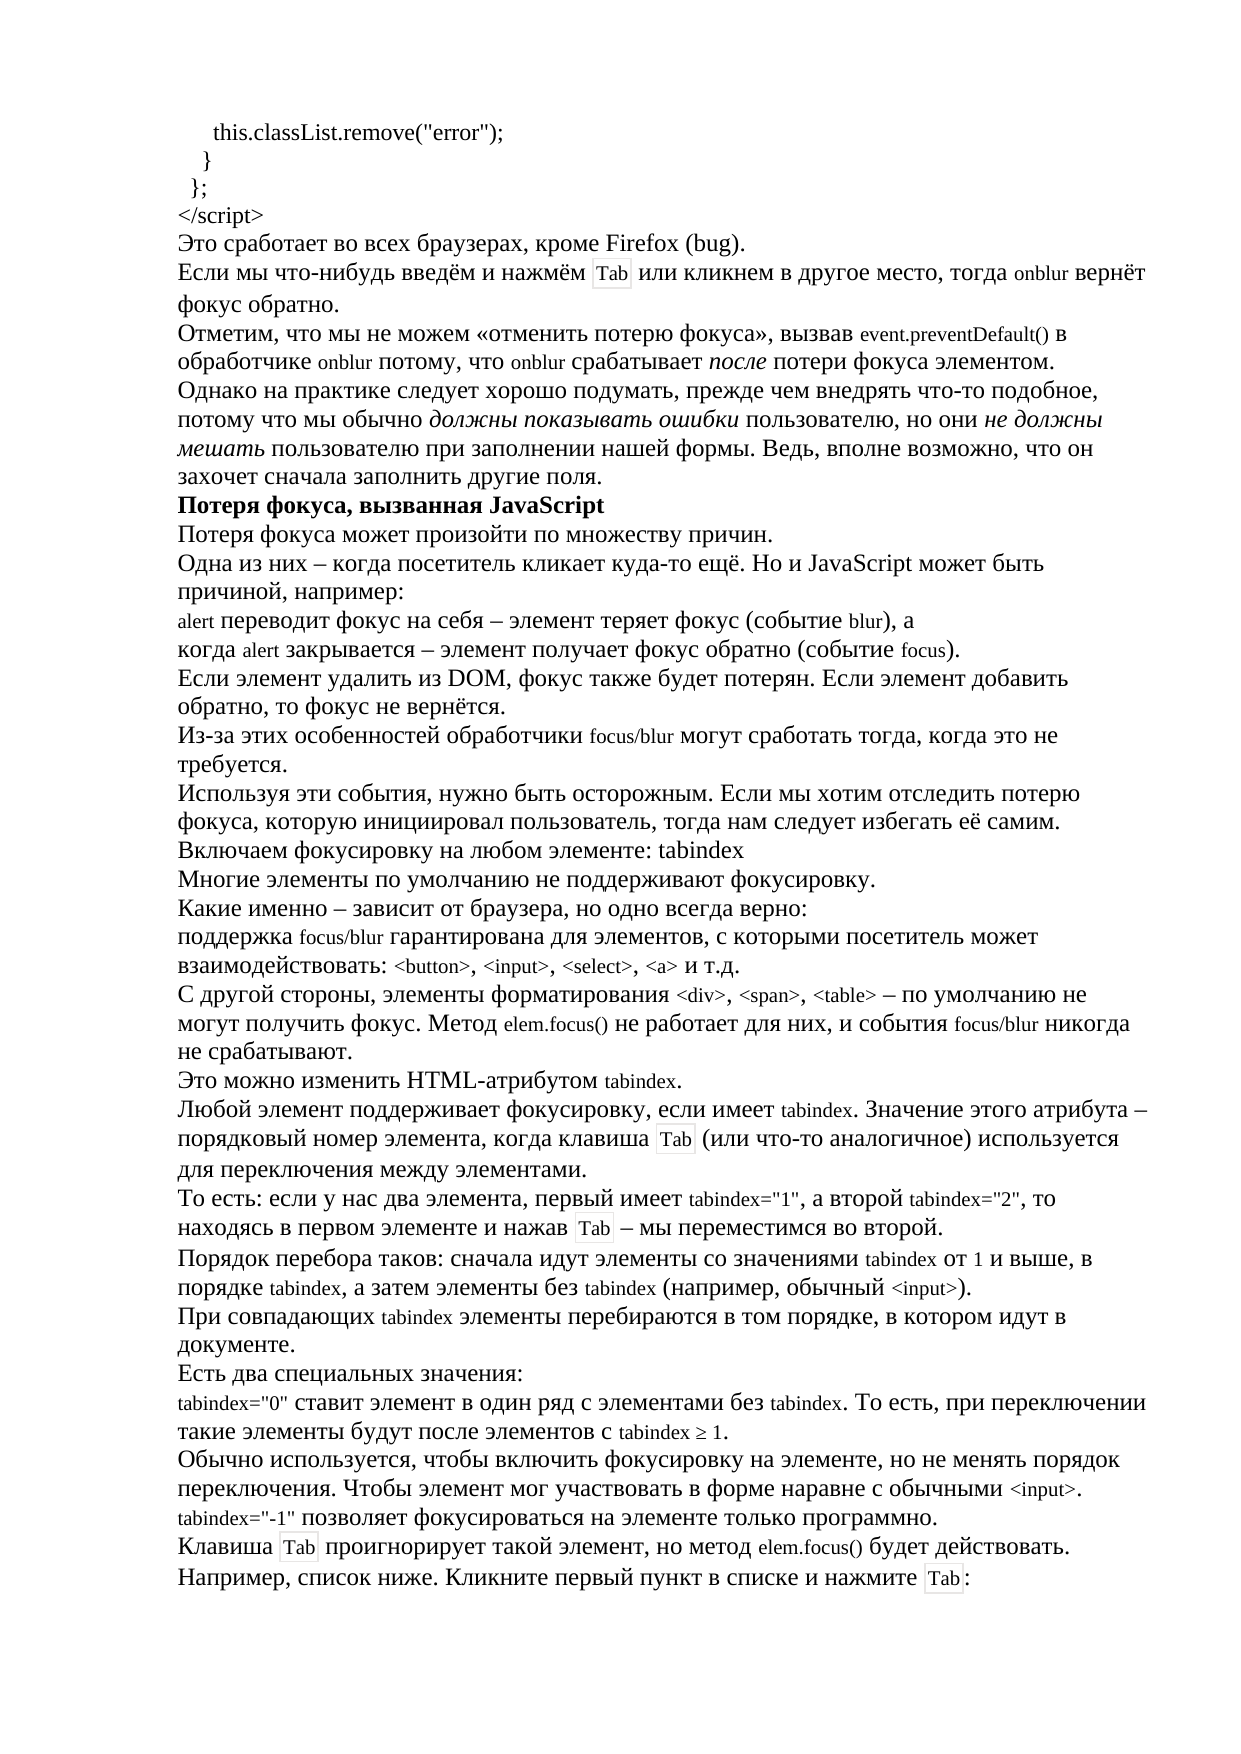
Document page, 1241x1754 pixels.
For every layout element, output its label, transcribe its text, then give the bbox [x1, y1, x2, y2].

text Порядок перебора таков: сначала идут элементы со значениями tabindex от 1 и выше, в порядке tabindex, а затем элементы без tabindex (например, обычный <input>). [177, 1243, 1152, 1301]
text Обычно используется, чтобы включить фокусировку на элементе, но не менять порядок переключения. Чтобы элемент мог участвовать в форме наравне с обычными <input>. [177, 1444, 1152, 1502]
text }; [177, 173, 1152, 201]
text Включаем фокусировку на любом элементе: tabindex [177, 835, 1152, 864]
text </script> [177, 201, 1152, 228]
text Одна из них – когда посетитель кликает куда-то ещё. Но и JavaScript может быть причиной, например: [177, 548, 1152, 605]
text Отметим, что мы не можем «отменить потерю фокуса», вызвав event.preventDefault() в обработчике onblur потому, что onblur срабатывает после потери фокуса элементом. [177, 318, 1152, 375]
text То есть: если у нас два элемента, первый имеет tabindex="1", а второй tabindex="2", то находясь в первом элементе и нажав Tab – мы переместимся во второй. [177, 1183, 1152, 1243]
text Любой элемент поддерживает фокусировку, если имеет tabindex. Значение этого атрибута – порядковый номер элемента, когда клавиша Tab (или что-то аналогичное) используется для переключения между элементами. [177, 1094, 1152, 1183]
text Например, список ниже. Кликните первый пункт в списке и нажмите Tab: [177, 1562, 963, 1594]
text Используя эти события, нужно быть осторожным. Если мы хотим отследить потерю фокуса, которую инициировал пользователь, тогда нам следует избегать её самим. [177, 778, 1152, 835]
text Потеря фокуса, вызванная JavaScript [177, 490, 1152, 519]
text Это сработает во всех браузерах, кроме Firefox (bug). [177, 228, 1152, 257]
text alert переводит фокус на себя – элемент теряет фокус (событие blur), а когда alert закрывается – элемент получает фокус обратно (событие focus). [177, 605, 1152, 663]
text С другой стороны, элементы форматирования <div>, <span>, <table> – по умолчанию не могут получить фокус. Метод elem.focus() не работает для них, и события focus/blur никогда не срабатывают. [177, 979, 1152, 1065]
text Например, список ниже. Кликните первый пункт в списке и нажмите Tab: [964, 1562, 1152, 1594]
text Однако на практике следует хорошо подумать, прежде чем внедрять что-то подобное, потому что мы обычно должны показывать ошибки пользователю, но они не должны мешать пользователю при заполнении нашей формы. Ведь, вполне возможно, что он захочет сначала заполнить другие поля. [177, 375, 1152, 490]
text Если элемент удалить из DOM, фокус также будет потерян. Если элемент добавить обратно, то фокус не вернётся. [177, 663, 1152, 720]
text Если мы что-нибудь введём и нажмём Tab или кликнем в другое место, тогда onblur вернёт фокус обратно. [177, 257, 1152, 318]
text Какие именно – зависит от браузера, но одно всегда верно: поддержка focus/blur гарантирована для элементов, с которыми посетитель может взаимодействовать: <button>, <input>, <select>, <a> и т.д. [177, 893, 1152, 979]
text Потеря фокуса может произойти по множеству причин. [177, 519, 1152, 548]
text Это можно изменить HTML-атрибутом tabindex. [177, 1065, 1152, 1094]
text } [177, 146, 1152, 173]
text Из-за этих особенностей обработчики focus/blur могут сработать тогда, когда это не требуется. [177, 720, 1152, 778]
text При совпадающих tabindex элементы перебираются в том порядке, в котором идут в документе. [177, 1301, 1152, 1358]
text this.classList.remove("error"); [177, 118, 1152, 146]
text tabindex="0" ставит элемент в один ряд с элементами без tabindex. То есть, при переключении такие элементы будут после элементов с tabindex ≥ 1. [177, 1387, 1152, 1444]
text Есть два специальных значения: [177, 1358, 1152, 1387]
text tabindex="-1" позволяет фокусироваться на элементе только программно. Клавиша Tab проигнорирует такой элемент, но метод elem.focus() будет действовать. [177, 1502, 1152, 1562]
text Многие элементы по умолчанию не поддерживают фокусировку. [177, 864, 1152, 893]
